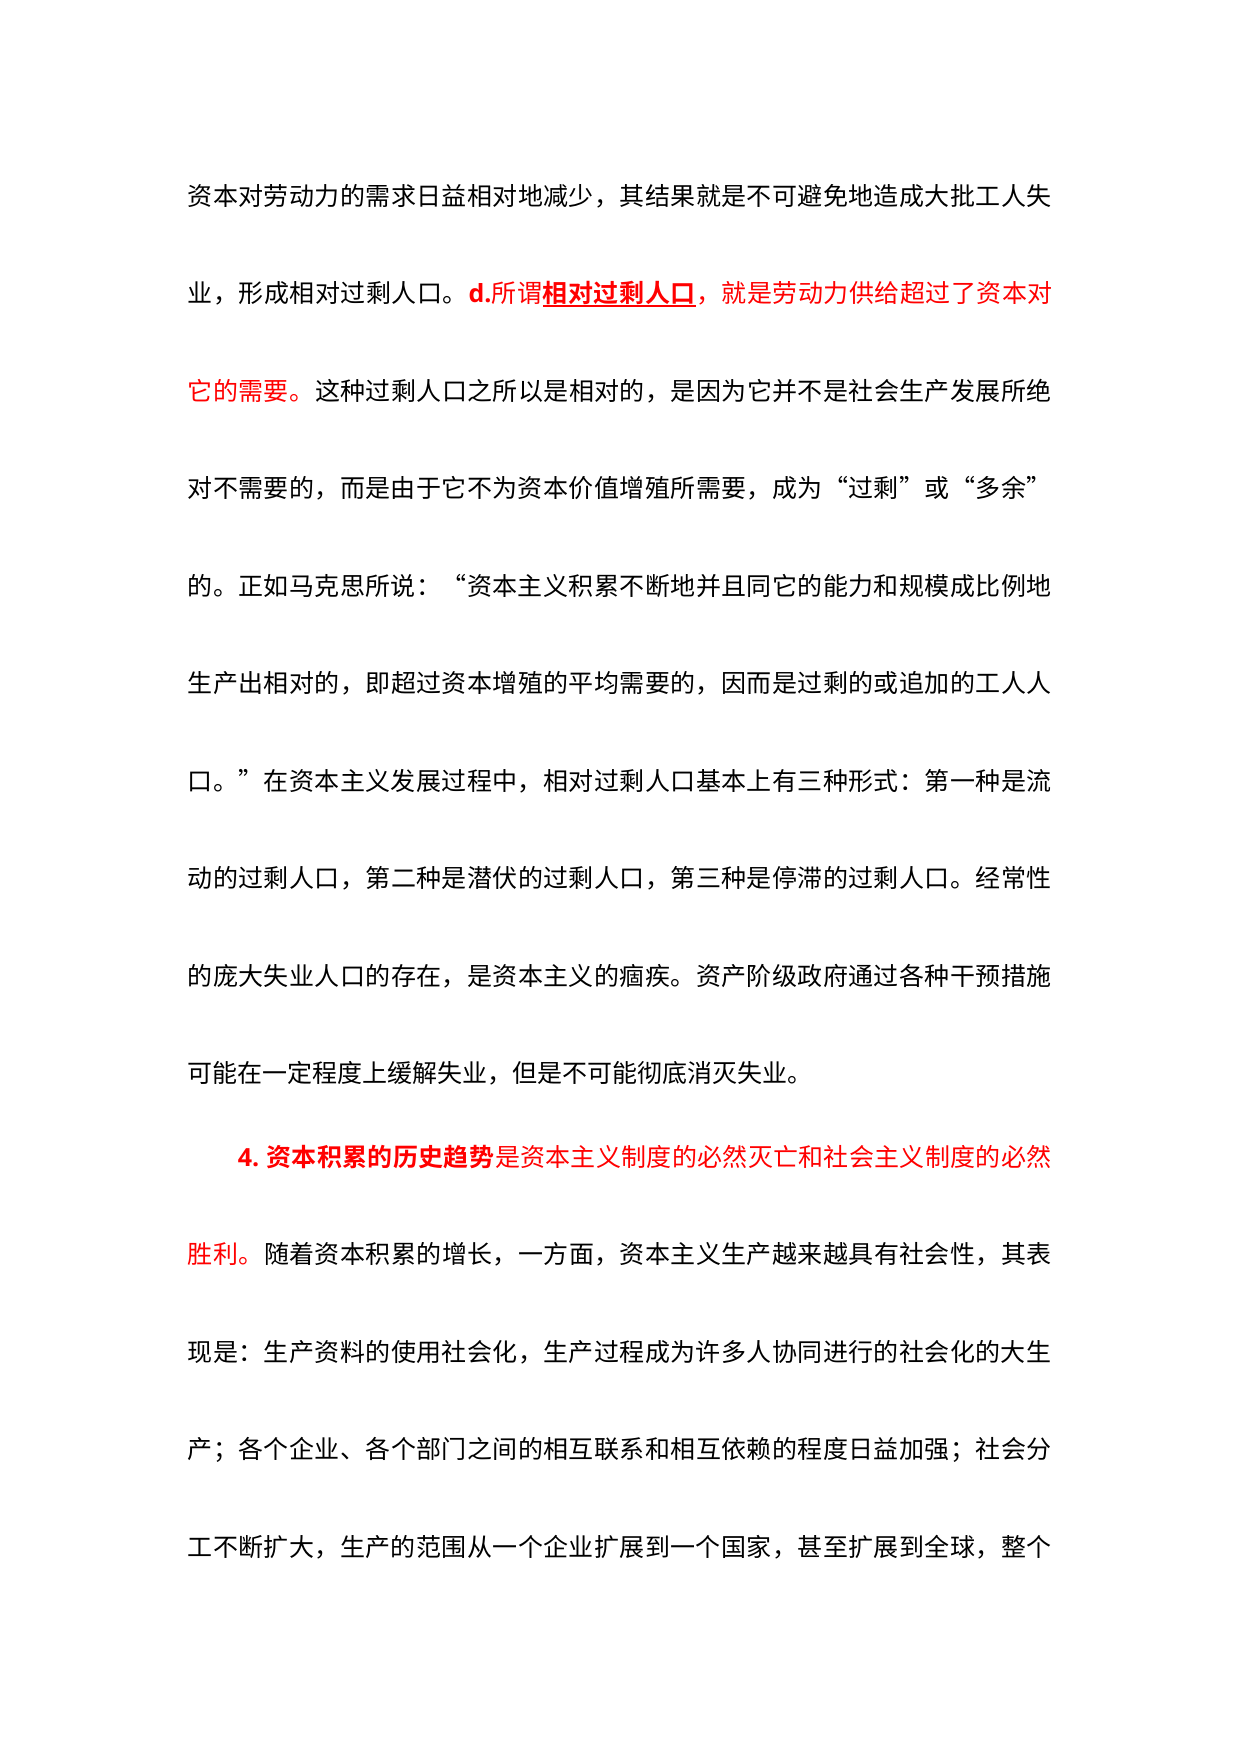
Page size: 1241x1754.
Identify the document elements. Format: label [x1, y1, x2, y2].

text [187, 162, 1053, 1104]
text [187, 1123, 1053, 1578]
